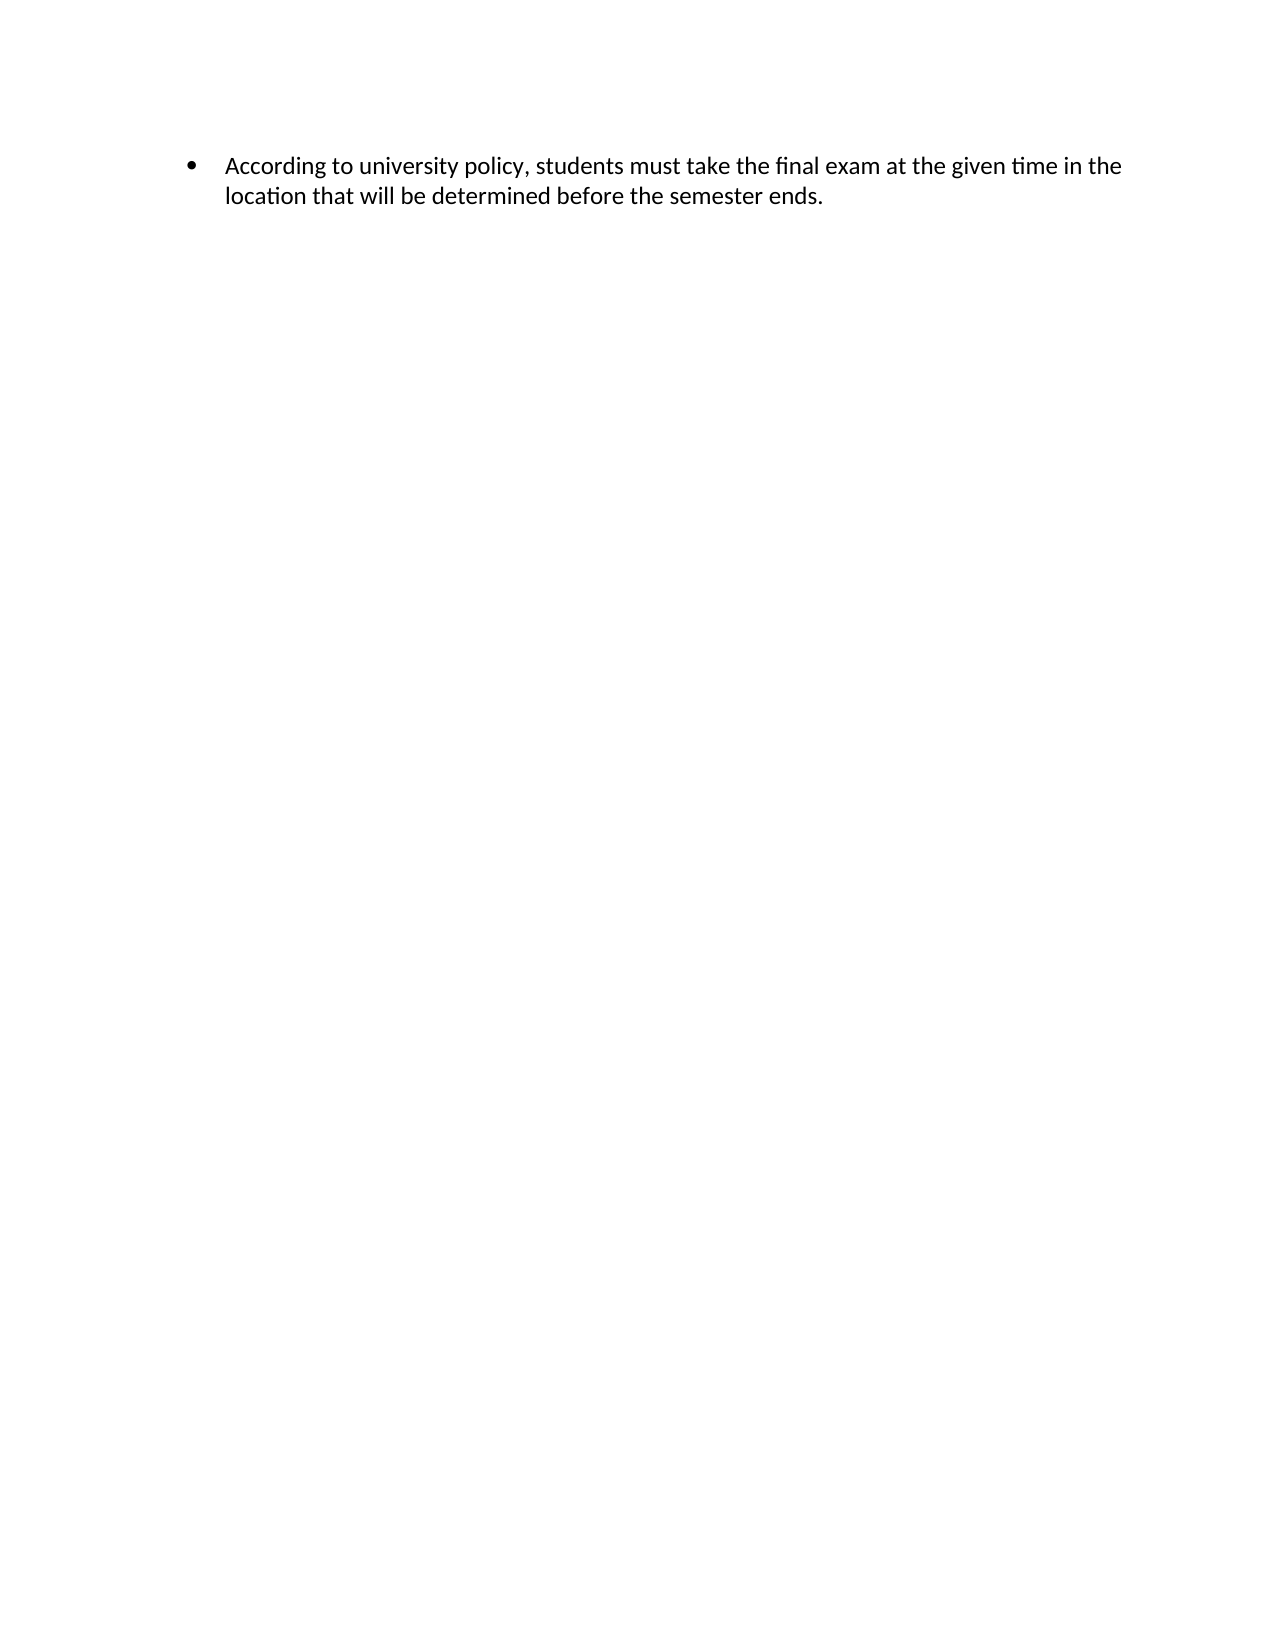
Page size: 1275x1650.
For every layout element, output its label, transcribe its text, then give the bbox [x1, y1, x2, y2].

list According to university policy, students must take the final exam at the given time in the location that will be determined before the semester ends. [187, 150, 1125, 211]
